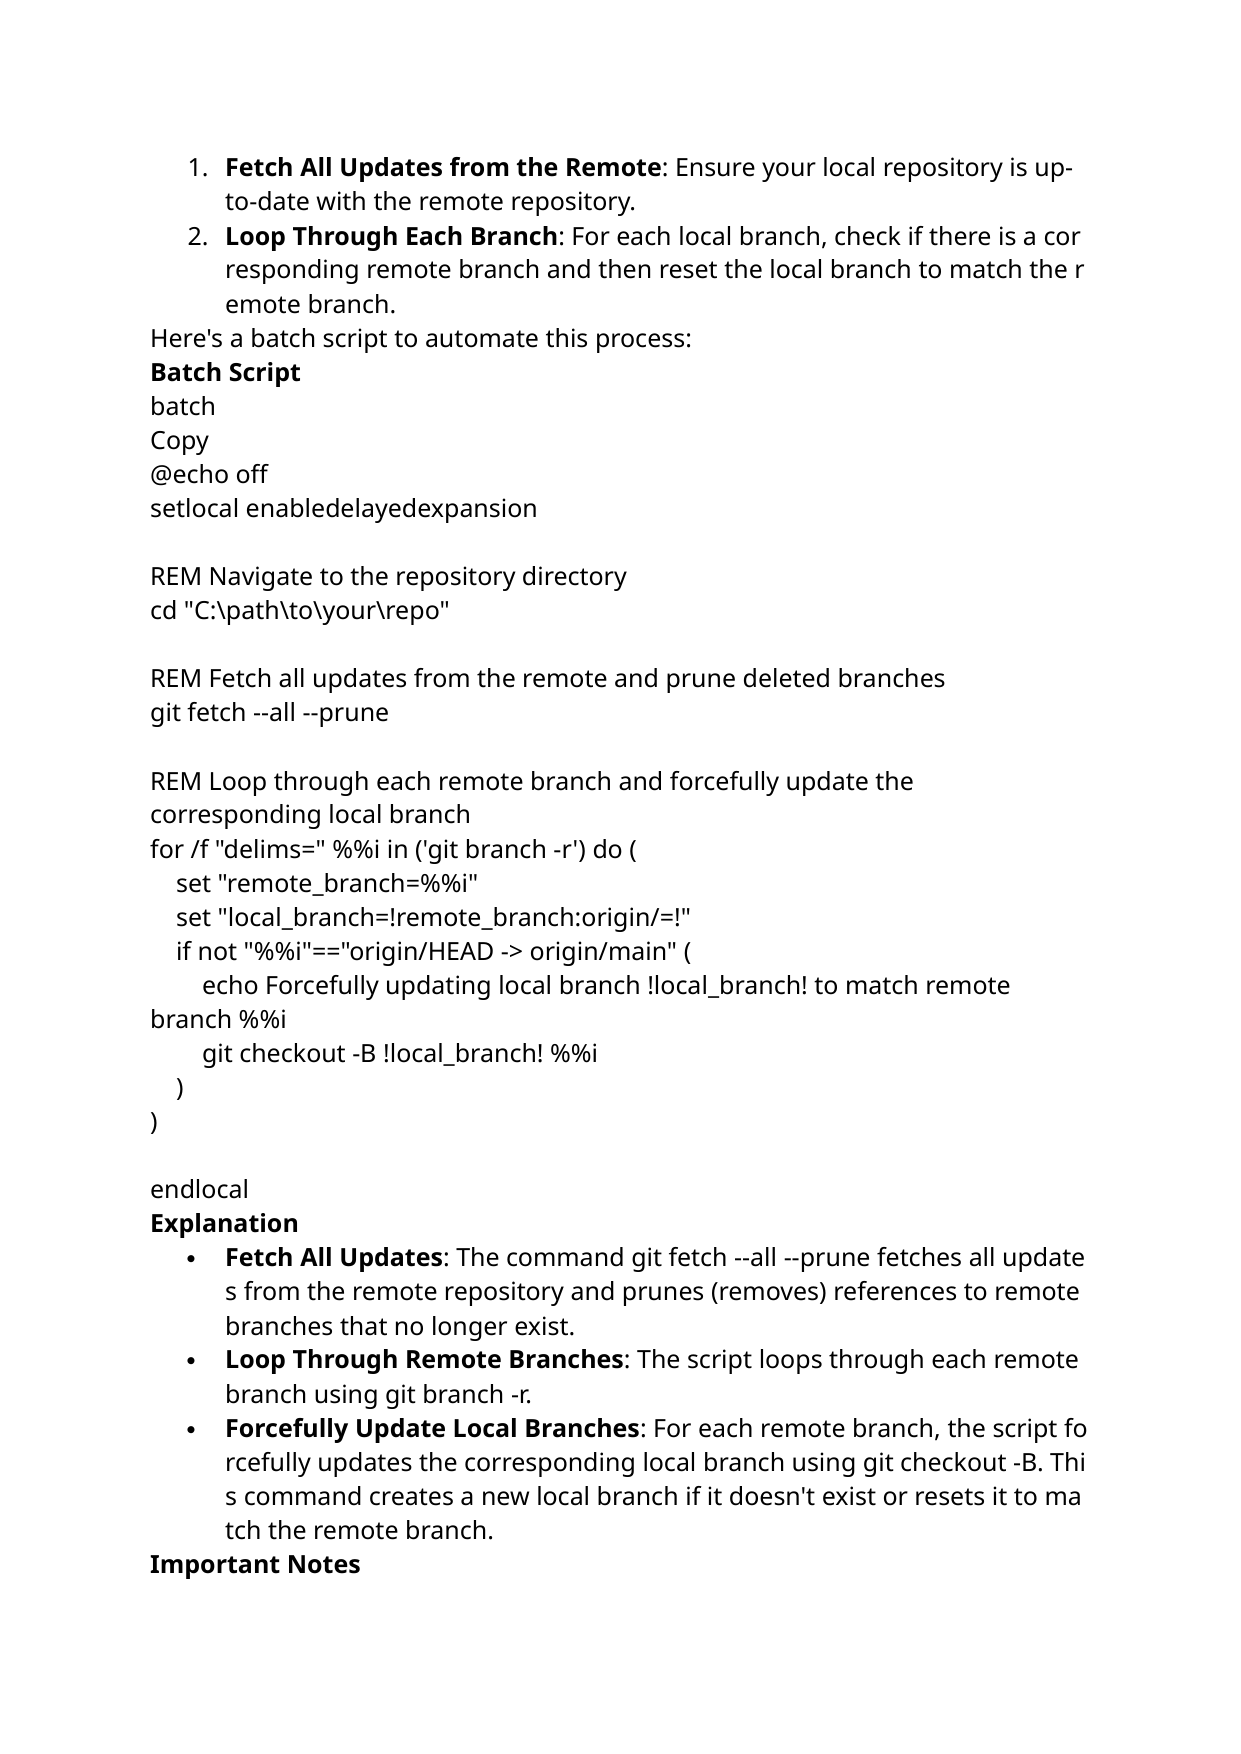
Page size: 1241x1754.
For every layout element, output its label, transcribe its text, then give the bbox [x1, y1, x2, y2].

text set "remote_branch=%%i" [150, 865, 1090, 899]
text Copy [150, 422, 1090, 457]
text REM Loop through each remote branch and forcefully update the corresponding local branch [150, 763, 1090, 831]
text if not "%%i"=="origin/HEAD -> origin/main" ( [150, 933, 1090, 967]
text @echo off [150, 457, 1090, 491]
text set "local_branch=!remote_branch:origin/=!" [150, 899, 1090, 933]
list Fetch All Updates: The command git fetch --all --prune fetches all updates from the remote repository and prunes (removes) references to remote branches that no longer exist. [187, 1240, 1090, 1342]
text ) [150, 1104, 1090, 1138]
list Fetch All Updates from the Remote: Ensure your local repository is up-to-date with the remote repository. [187, 150, 1090, 218]
text endlocal [150, 1172, 1090, 1206]
list Forcefully Update Local Branches: For each remote branch, the script forcefully updates the corresponding local branch using git checkout -B. This command creates a new local branch if it doesn't exist or resets it to match the remote branch. [187, 1410, 1090, 1547]
text setlocal enabledelayedexpansion [150, 491, 1090, 525]
list Loop Through Remote Branches: The script loops through each remote branch using git branch -r. [187, 1342, 1090, 1410]
text REM Fetch all updates from the remote and prune deleted branches [150, 661, 1090, 695]
text cd "C:\path\to\your\repo" [150, 593, 1090, 627]
text ) [150, 1070, 1090, 1104]
text for /f "delims=" %%i in ('git branch -r') do ( [150, 831, 1090, 865]
text Batch Script [150, 354, 1090, 388]
text Important Notes [150, 1547, 1090, 1581]
text Explanation [150, 1206, 1090, 1240]
text REM Navigate to the repository directory [150, 559, 1090, 593]
text git checkout -B !local_branch! %%i [150, 1036, 1090, 1070]
text git fetch --all --prune [150, 695, 1090, 729]
text Here's a batch script to automate this process: [150, 320, 1090, 354]
text batch [150, 388, 1090, 422]
text echo Forcefully updating local branch !local_branch! to match remote branch %%i [150, 967, 1090, 1036]
list Loop Through Each Branch: For each local branch, check if there is a corresponding remote branch and then reset the local branch to match the remote branch. [187, 218, 1090, 320]
